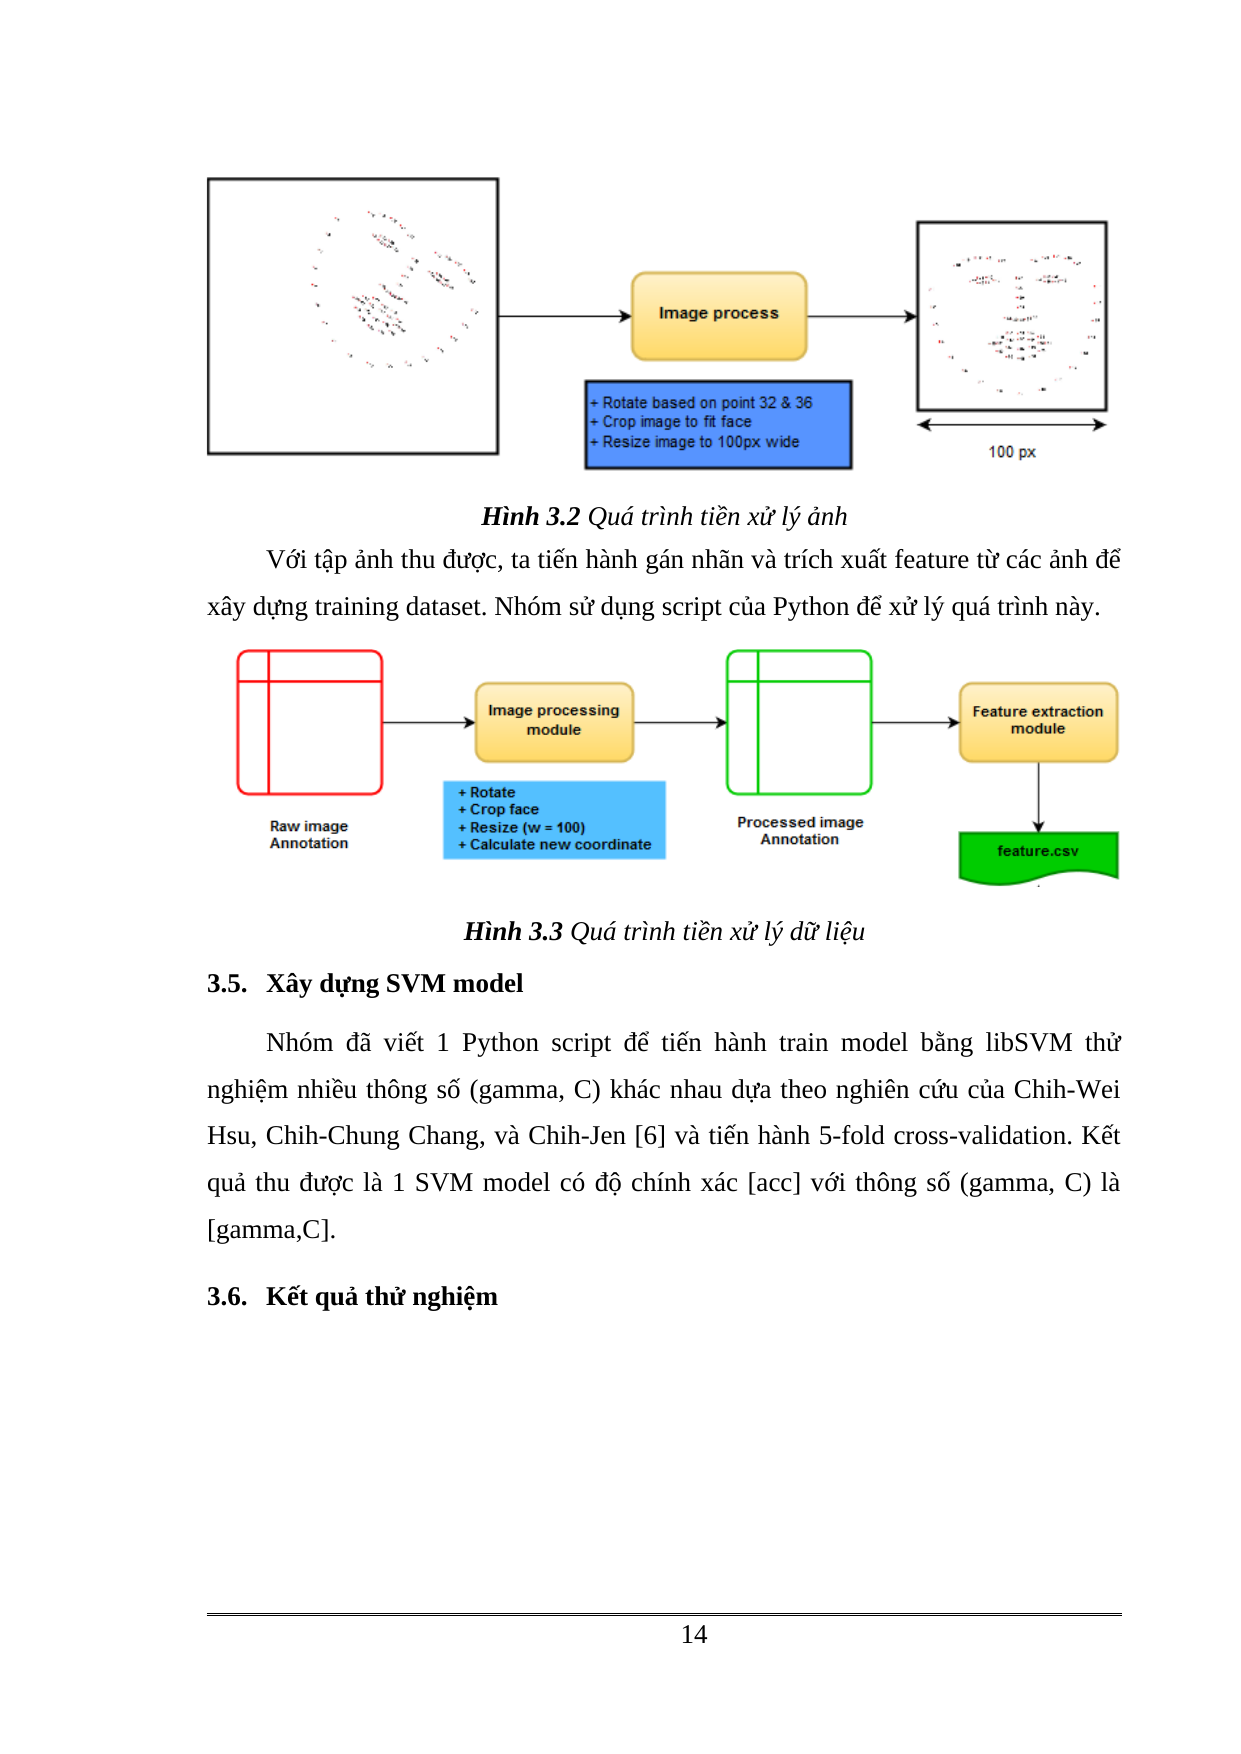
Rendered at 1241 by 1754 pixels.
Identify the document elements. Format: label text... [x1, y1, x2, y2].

text Hình 3.3 Quá trình tiền xử lý dữ liệu [236, 915, 1092, 946]
subtitle Kết quả thử nghiệm [207, 1280, 1122, 1311]
text Hình 3.2 Quá trình tiền xử lý ảnh [236, 500, 1092, 531]
subtitle Xây dựng SVM model [207, 967, 1122, 998]
text Nhóm đã viết 1 Python script để tiến hành train model bằng libSVM thử nghiệm nhiều thông số (gamma, C) khác nhau dựa theo nghiên cứu của Chih-Wei Hsu, Chih-Chung Chang, và Chih-Jen [6] và tiến hành 5-fold cross-validation. Kết quả thu được là 1 SVM model có độ chính xác [acc] với thông số (gamma, C) là [gamma,C]. [207, 1026, 1122, 1244]
text Với tập ảnh thu được, ta tiến hành gán nhãn và trích xuất feature từ các ảnh để xây dựng training dataset. Nhóm sử dụng script của Python để xử lý quá trình này. [207, 543, 1122, 621]
